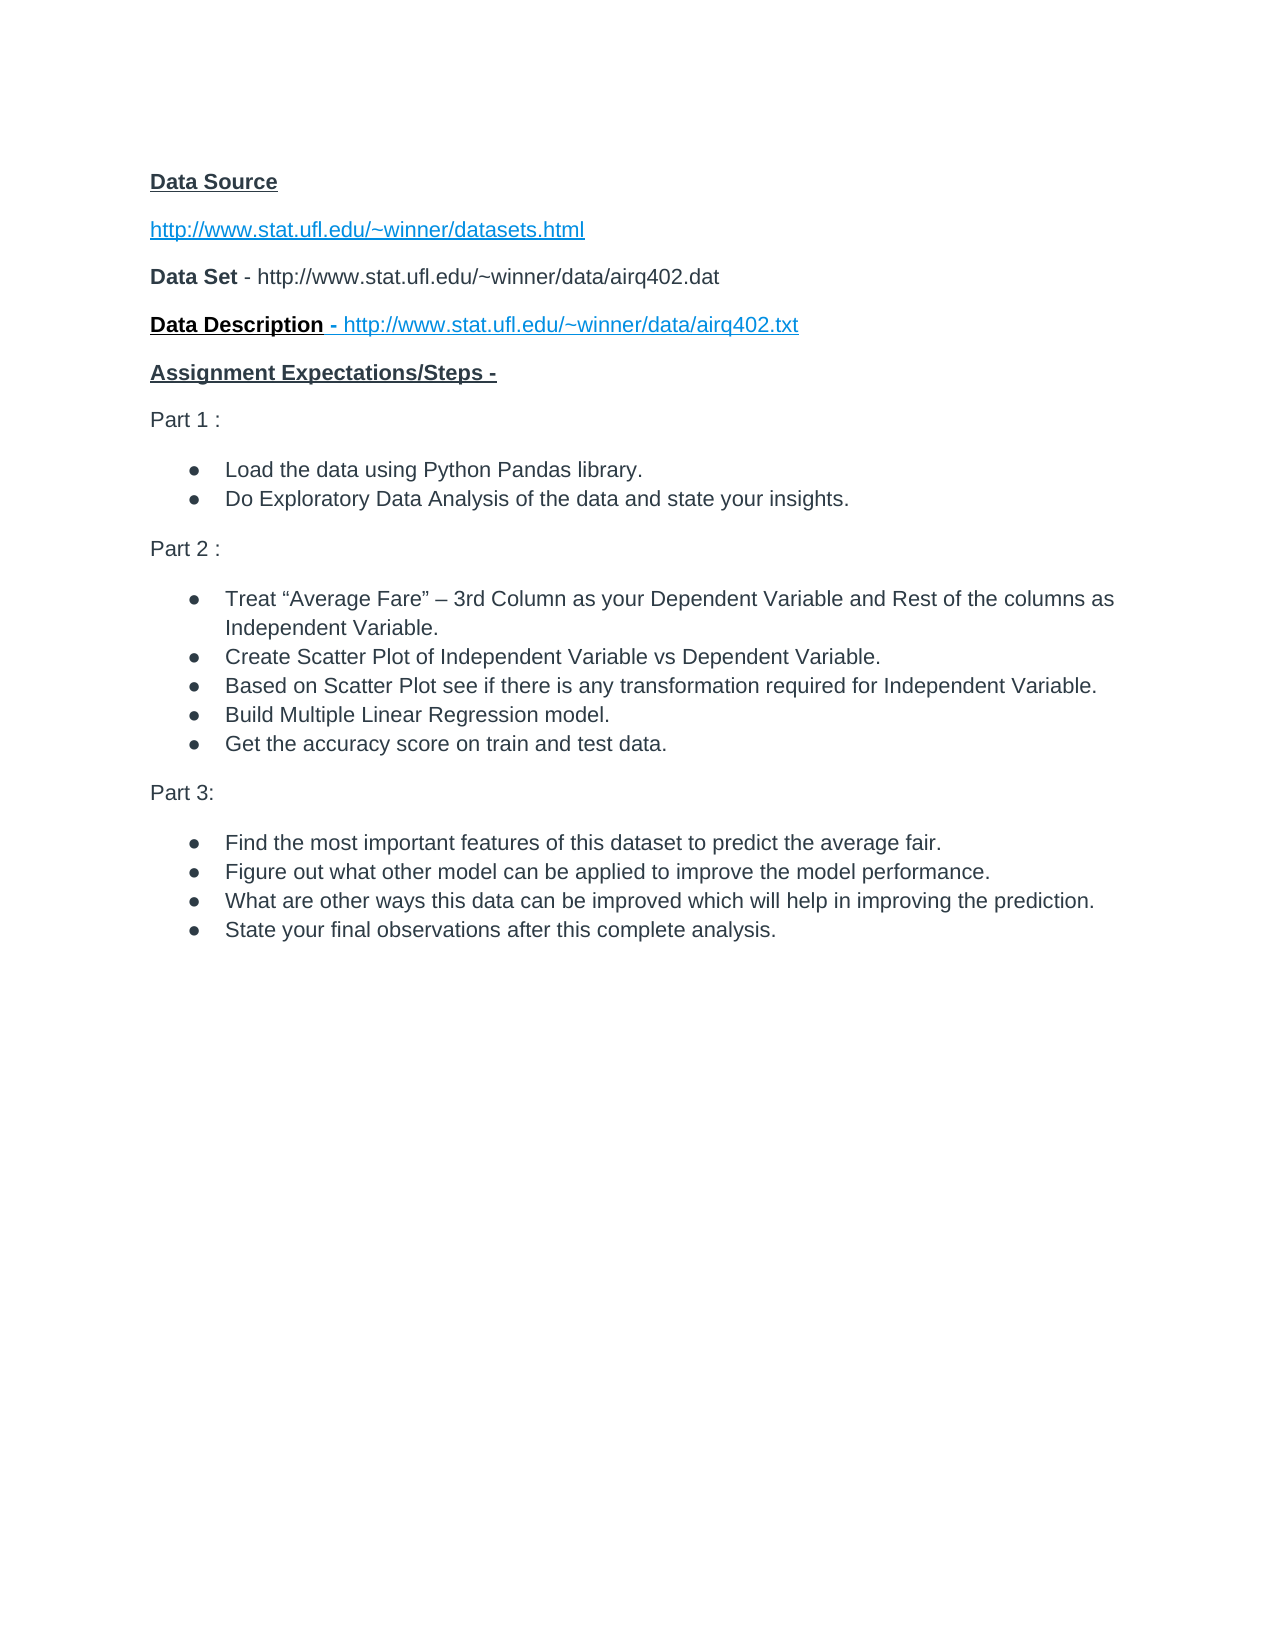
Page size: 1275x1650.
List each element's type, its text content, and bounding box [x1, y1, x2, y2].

text Part 3: [150, 780, 1125, 805]
list Build Multiple Linear Regression model. [187, 701, 1125, 727]
list Figure out what other model can be applied to improve the model performance. [187, 859, 1125, 884]
list Load the data using Python Pandas library. [187, 457, 1125, 482]
text Part 1 : [150, 407, 1125, 432]
text Data Description - http://www.stat.ufl.edu/~winner/data/airq402.txt [150, 312, 1125, 337]
list State your final observations after this complete analysis. [187, 917, 1125, 942]
list Do Exploratory Data Analysis of the data and state your insights. [187, 486, 1125, 511]
list Find the most important features of this dataset to predict the average fair. [187, 830, 1125, 855]
text Part 2 : [150, 536, 1125, 561]
list What are other ways this data can be improved which will help in improving the prediction. [187, 888, 1125, 913]
text Data Source [150, 169, 1125, 194]
list Get the accuracy score on train and test data. [187, 730, 1125, 756]
text http://www.stat.ufl.edu/~winner/datasets.html [150, 216, 1125, 242]
list Create Scatter Plot of Independent Variable vs Dependent Variable. [187, 643, 1125, 669]
list Based on Scatter Plot see if there is any transformation required for Independent Variable. [187, 672, 1125, 698]
list Treat “Average Fare” – 3rd Column as your Dependent Variable and Rest of the columns as Independent Variable. [187, 586, 1125, 640]
text Data Set - http://www.stat.ufl.edu/~winner/data/airq402.dat [150, 264, 1125, 289]
text Assignment Expectations/Steps - [150, 359, 1125, 385]
